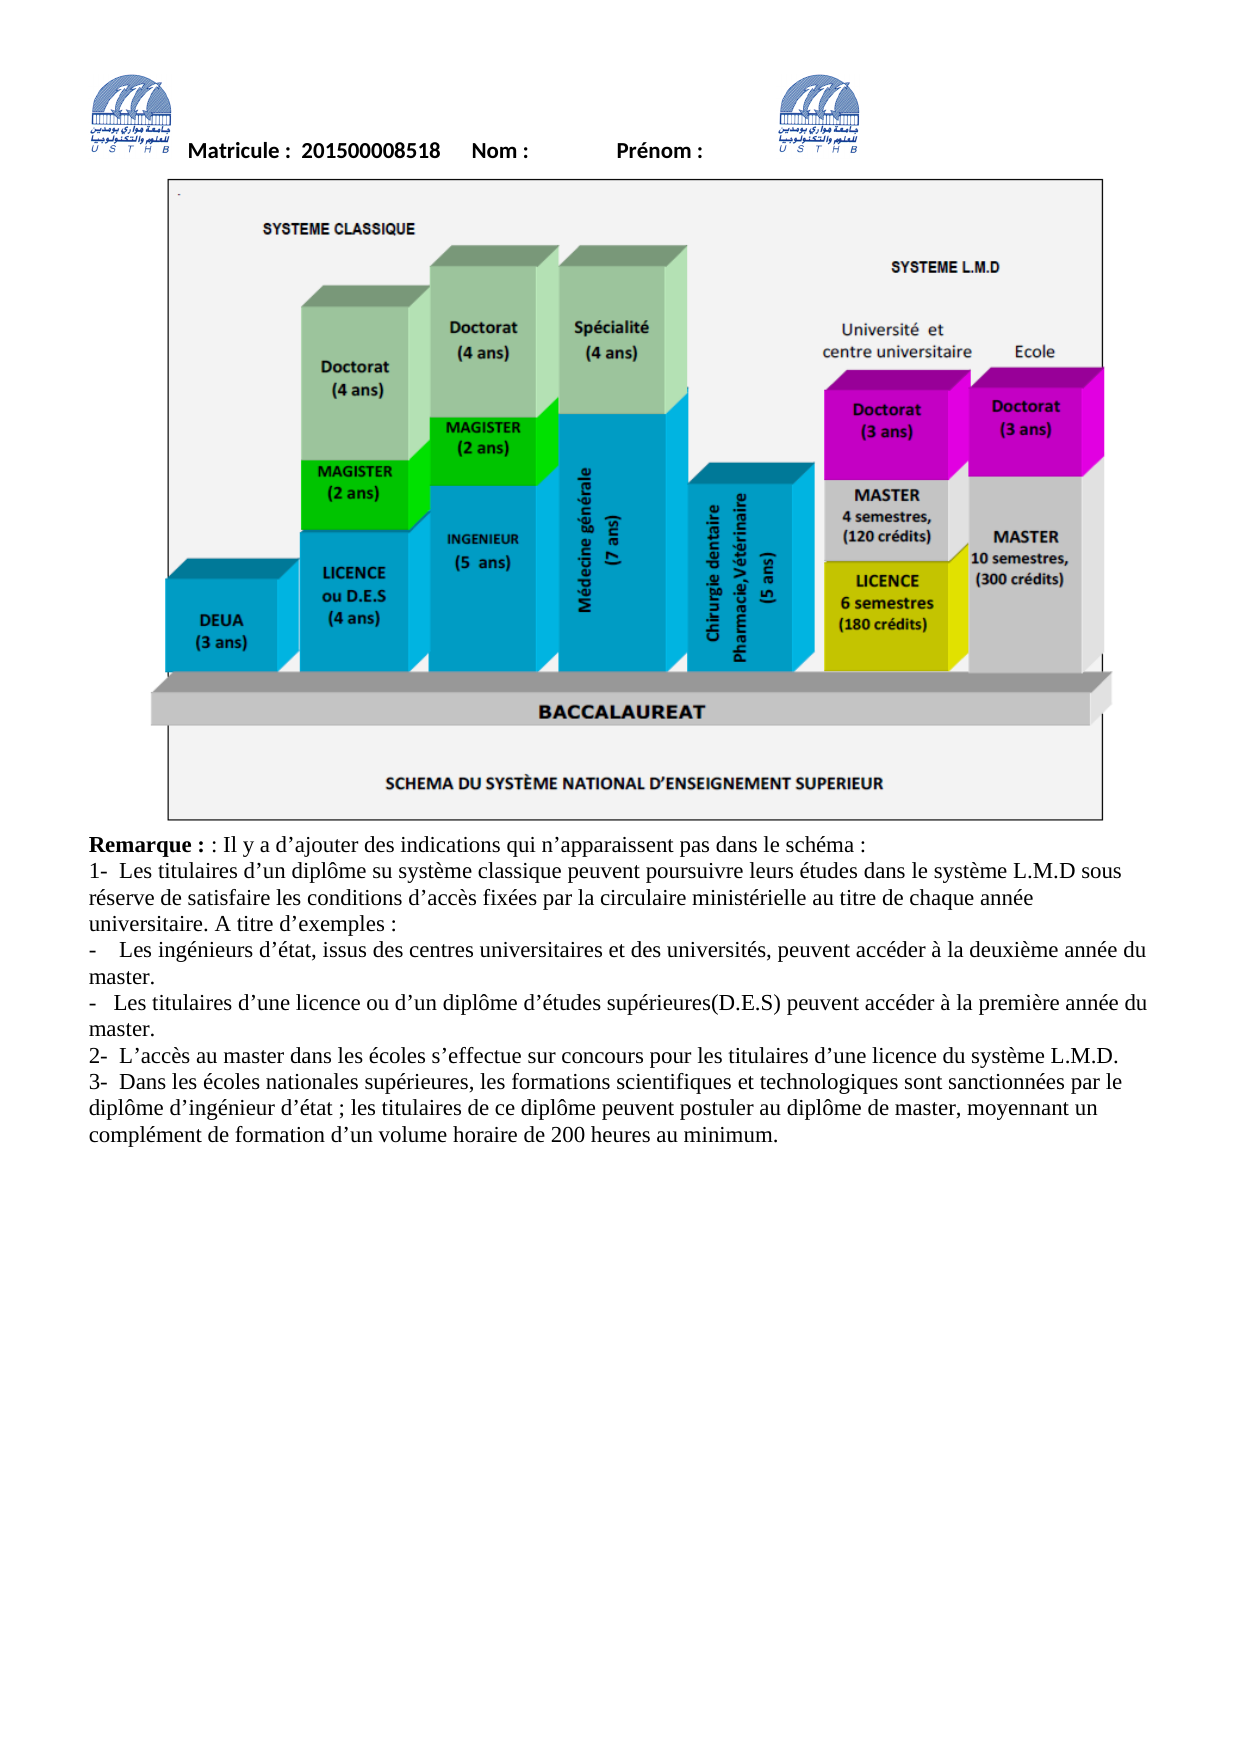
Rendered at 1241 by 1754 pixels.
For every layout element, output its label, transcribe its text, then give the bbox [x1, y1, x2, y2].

text Remarque : : Il y a d’ajouter des indications qui n’apparaissent pas dans le schéma : [88, 831, 1152, 857]
picture [120, 164, 1121, 831]
text 3- Dans les écoles nationales supérieures, les formations scientifiques et technologiques sont sanctionnées par le diplôme d’ingénieur d’état ; les titulaires de ce diplôme peuvent postuler au diplôme de master, moyennant un complément de formation d’un volume horaire de 200 heures au minimum. [88, 1068, 1152, 1147]
picture [776, 74, 860, 159]
text 2- L’accès au master dans les écoles s’effectue sur concours pour les titulaires d’une licence du système L.M.D. [88, 1042, 1152, 1068]
text - Les ingénieurs d’état, issus des centres universitaires et des universités, peuvent accéder à la deuxième année du master. [88, 936, 1152, 989]
picture [88, 74, 172, 159]
text 1- Les titulaires d’un diplôme su système classique peuvent poursuivre leurs études dans le système L.M.D sous réserve de satisfaire les conditions d’accès fixées par la circulaire ministérielle au titre de chaque année universitaire. A titre d’exemples : [88, 857, 1152, 936]
text - Les titulaires d’une licence ou d’un diplôme d’études supérieures(D.E.S) peuvent accéder à la première année du master. [88, 989, 1152, 1042]
